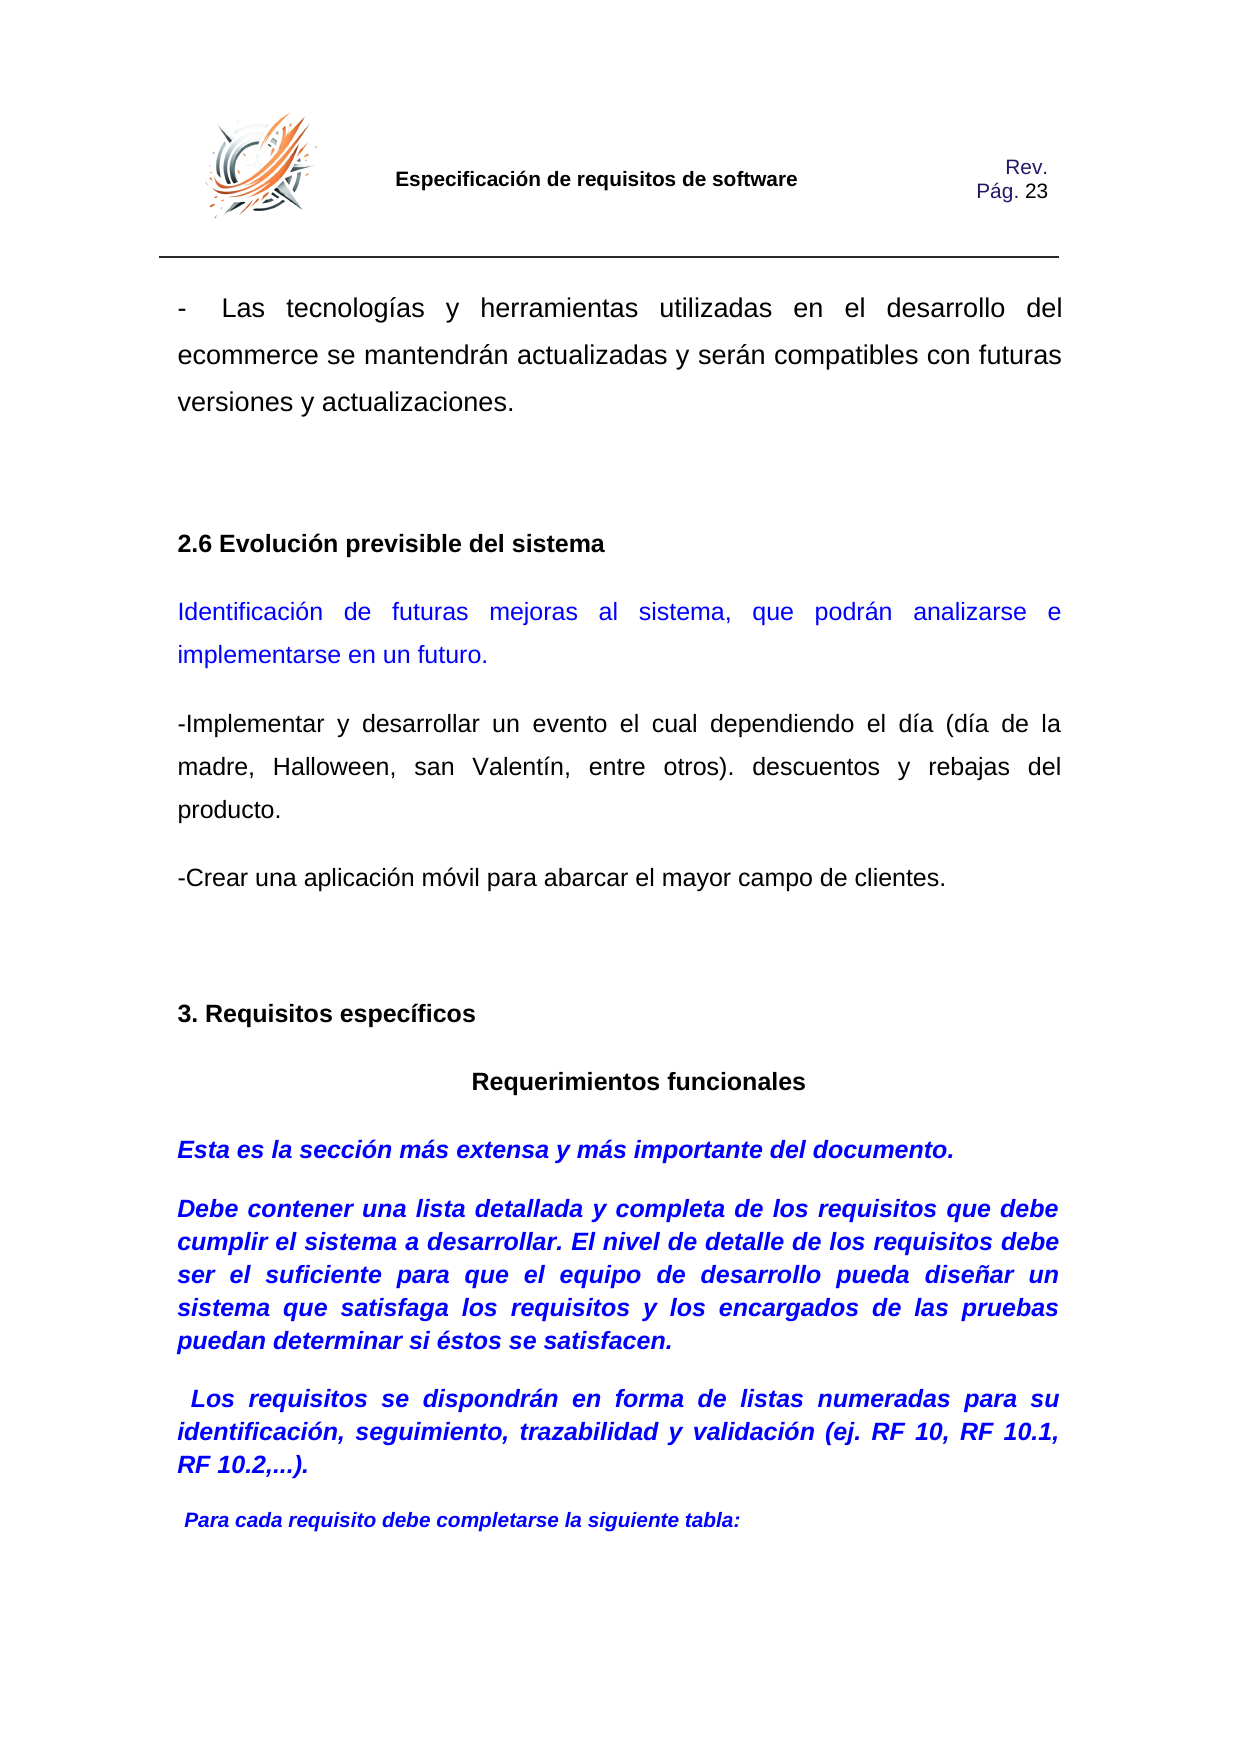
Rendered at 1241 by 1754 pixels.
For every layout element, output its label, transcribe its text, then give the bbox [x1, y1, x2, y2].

text Identificación de futuras mejoras al sistema, que podrán analizarse e implementarse en un futuro. [177, 597, 1063, 669]
text -Implementar y desarrollar un evento el cual dependiendo el día (día de la madre, Halloween, san Valentín, entre otros). descuentos y rebajas del producto. [177, 709, 1063, 824]
picture [177, 87, 333, 148]
text Para cada requisito debe completarse la siguiente tabla: [177, 1508, 1063, 1532]
text Los requisitos se dispondrán en forma de listas numeradas para su identificación, seguimiento, trazabilidad y validación (ej. RF 10, RF 10.1, RF 10.2,...). [177, 1384, 1063, 1478]
text Debe contener una lista detallada y completa de los requisitos que debe cumplir el sistema a desarrollar. El nivel de detalle de los requisitos debe ser el suficiente para que el equipo de desarrollo pueda diseñar un sistema que satisfaga los requisitos y los encargados de las pruebas puedan determinar si éstos se satisfacen. [177, 1193, 1063, 1354]
text 3. Requisitos específicos [177, 999, 1063, 1028]
text Esta es la sección más extensa y más importante del documento. [177, 1136, 1063, 1164]
text Requerimientos funcionales [215, 1067, 1063, 1096]
text -Crear una aplicación móvil para abarcar el mayor campo de clientes. [177, 863, 1063, 892]
text - Las tecnologías y herramientas utilizadas en el desarrollo del ecommerce se mantendrán actualizadas y serán compatibles con futuras versiones y actualizaciones. [177, 148, 1063, 417]
text 2.6 Evolución previsible del sistema [177, 529, 1063, 558]
